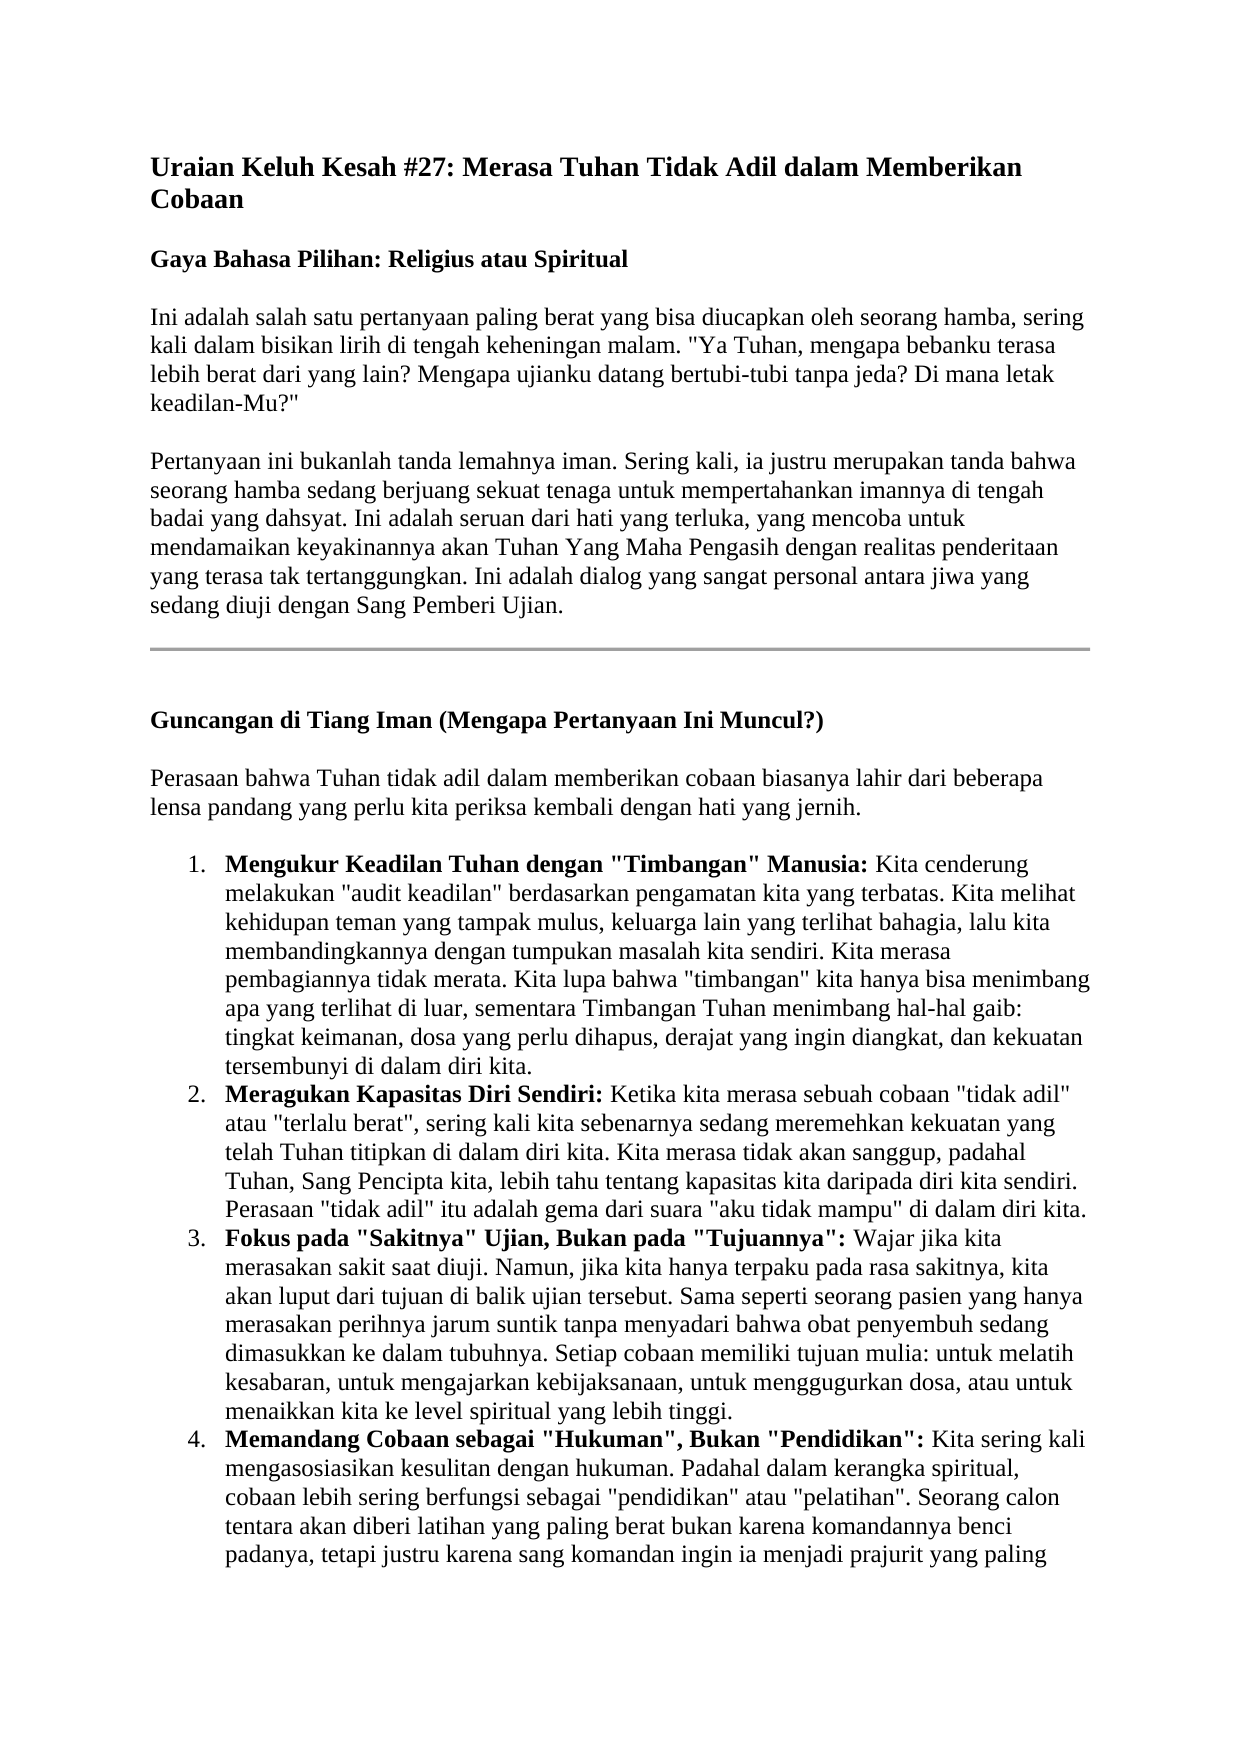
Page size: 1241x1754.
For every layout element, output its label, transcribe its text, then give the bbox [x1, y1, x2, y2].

text Pertanyaan ini bukanlah tanda lemahnya iman. Sering kali, ia justru merupakan tanda bahwa seorang hamba sedang berjuang sekuat tenaga untuk mempertahankan imannya di tengah badai yang dahsyat. Ini adalah seruan dari hati yang terluka, yang mencoba untuk mendamaikan keyakinannya akan Tuhan Yang Maha Pengasih dengan realitas penderitaan yang terasa tak tertanggungkan. Ini adalah dialog yang sangat personal antara jiwa yang sedang diuji dengan Sang Pemberi Ujian. [150, 446, 1090, 618]
text Perasaan bahwa Tuhan tidak adil dalam memberikan cobaan biasanya lahir dari beberapa lensa pandang yang perlu kita periksa kembali dengan hati yang jernih. [150, 763, 1090, 820]
text Guncangan di Tiang Iman (Mengapa Pertanyaan Ini Muncul?) [150, 705, 1090, 734]
text Uraian Keluh Kesah #27: Merasa Tuhan Tidak Adil dalam Memberikan Cobaan [150, 150, 1090, 215]
text Gaya Bahasa Pilihan: Religius atau Spiritual [150, 244, 1090, 273]
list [187, 1424, 1090, 1568]
text Ini adalah salah satu pertanyaan paling berat yang bisa diucapkan oleh seorang hamba, sering kali dalam bisikan lirih di tengah keheningan malam. "Ya Tuhan, mengapa bebanku terasa lebih berat dari yang lain? Mengapa ujianku datang bertubi-tubi tanpa jeda? Di mana letak keadilan-Mu?" [150, 302, 1090, 417]
list Meragukan Kapasitas Diri Sendiri: Ketika kita merasa sebuah cobaan "tidak adil" atau "terlalu berat", sering kali kita sebenarnya sedang meremehkan kekuatan yang telah Tuhan titipkan di dalam diri kita. Kita merasa tidak akan sanggup, padahal Tuhan, Sang Pencipta kita, lebih tahu tentang kapasitas kita daripada diri kita sendiri. Perasaan "tidak adil" itu adalah gema dari suara "aku tidak mampu" di dalam diri kita. [187, 1079, 1090, 1223]
list Mengukur Keadilan Tuhan dengan "Timbangan" Manusia: Kita cenderung melakukan "audit keadilan" berdasarkan pengamatan kita yang terbatas. Kita melihat kehidupan teman yang tampak mulus, keluarga lain yang terlihat bahagia, lalu kita membandingkannya dengan tumpukan masalah kita sendiri. Kita merasa pembagiannya tidak merata. Kita lupa bahwa "timbangan" kita hanya bisa menimbang apa yang terlihat di luar, sementara Timbangan Tuhan menimbang hal-hal gaib: tingkat keimanan, dosa yang perlu dihapus, derajat yang ingin diangkat, dan kekuatan tersembunyi di dalam diri kita. [187, 849, 1090, 1079]
list Fokus pada "Sakitnya" Ujian, Bukan pada "Tujuannya": Wajar jika kita merasakan sakit saat diuji. Namun, jika kita hanya terpaku pada rasa sakitnya, kita akan luput dari tujuan di balik ujian tersebut. Sama seperti seorang pasien yang hanya merasakan perihnya jarum suntik tanpa menyadari bahwa obat penyembuh sedang dimasukkan ke dalam tubuhnya. Setiap cobaan memiliki tujuan mulia: untuk melatih kesabaran, untuk mengajarkan kebijaksanaan, untuk menggugurkan dosa, atau untuk menaikkan kita ke level spiritual yang lebih tinggi. [187, 1223, 1090, 1424]
